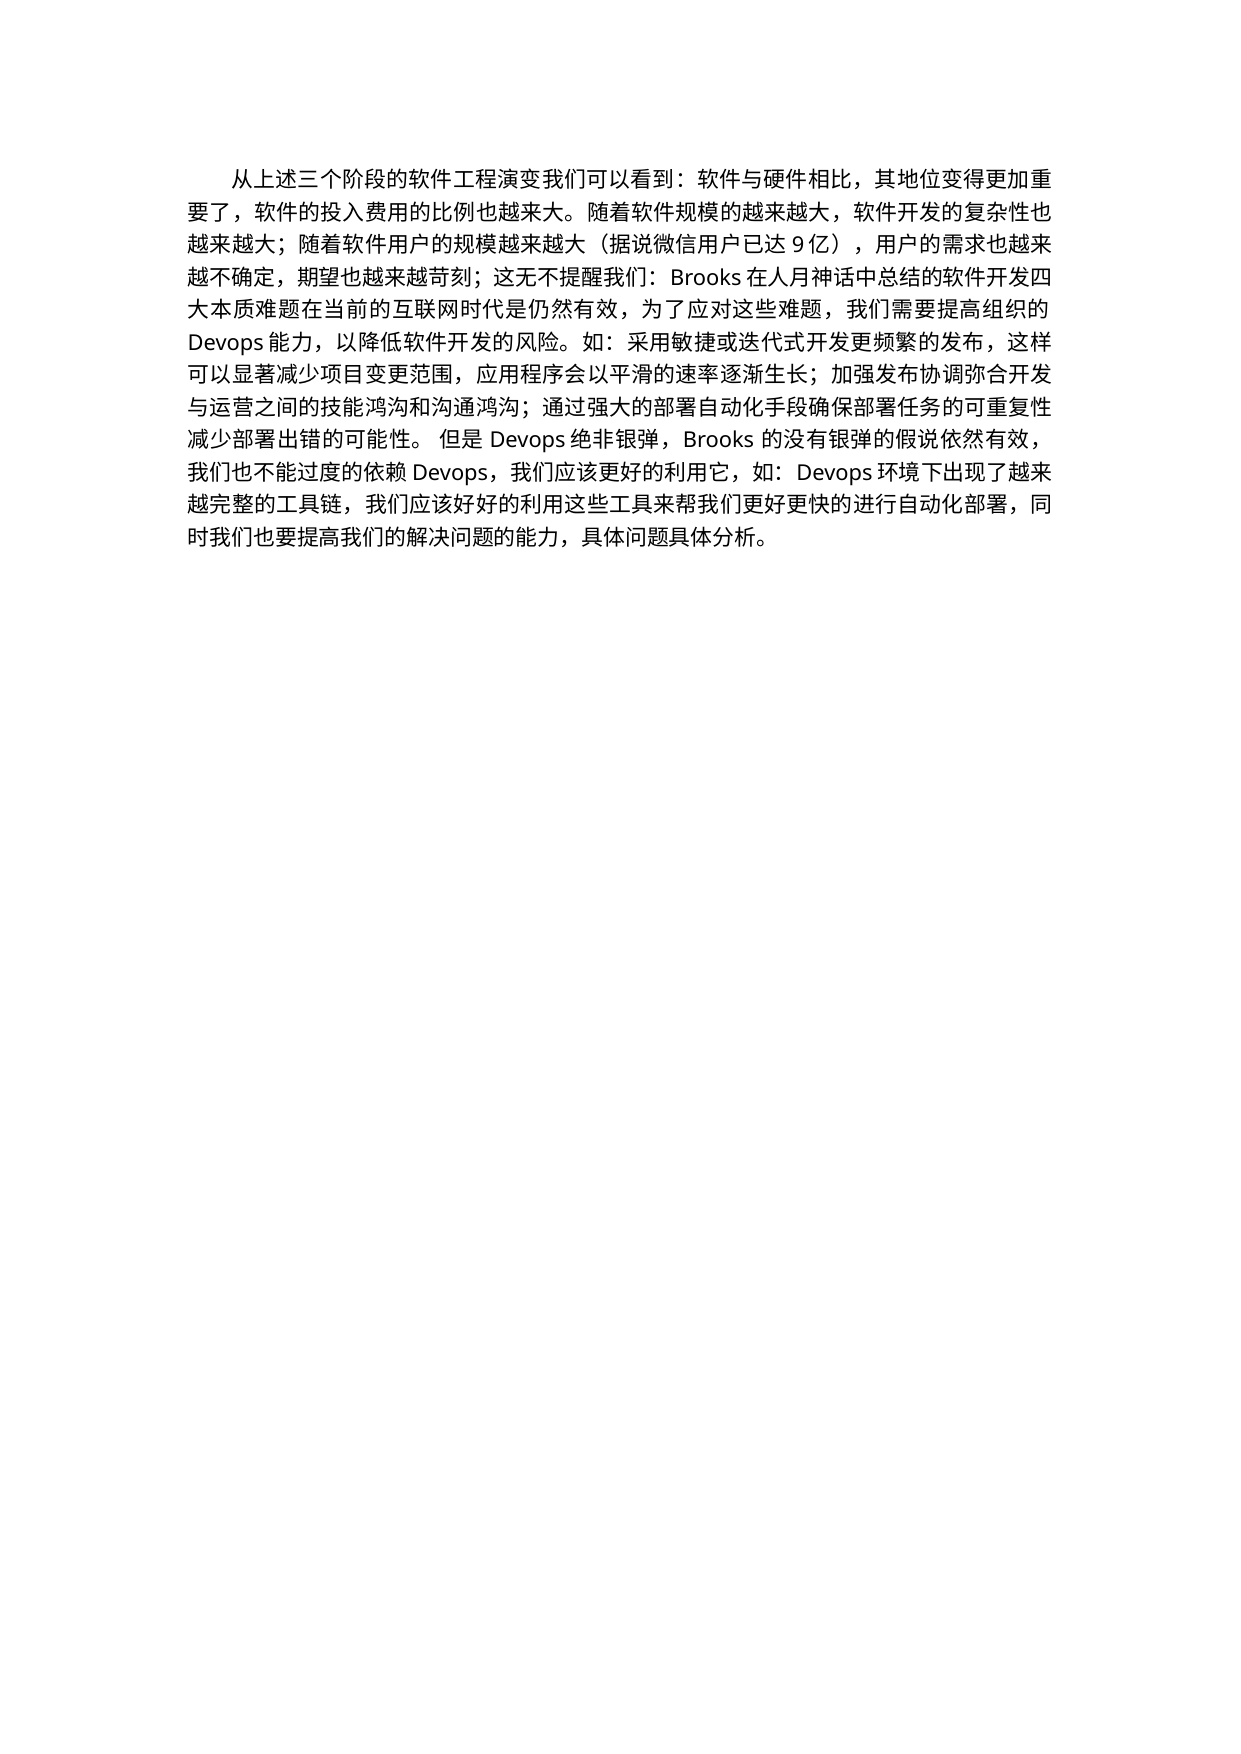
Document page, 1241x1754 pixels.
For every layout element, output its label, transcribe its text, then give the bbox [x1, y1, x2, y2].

text 从上述三个阶段的软件工程演变我们可以看到：软件与硬件相比，其地位变得更加重要了，软件的投入费用的比例也越来大。随着软件规模的越来越大，软件开发的复杂性也越来越大；随着软件用户的规模越来越大（据说微信用户已达9亿），用户的需求也越来越不确定，期望也越来越苛刻；这无不提醒我们：Brooks在人月神话中总结的软件开发四大本质难题在当前的互联网时代是仍然有效，为了应对这些难题，我们需要提高组织的Devops能力，以降低软件开发的风险。如：采用敏捷或迭代式开发更频繁的发布，这样可以显著减少项目变更范围，应用程序会以平滑的速率逐渐生长；加强发布协调弥合开发与运营之间的技能鸿沟和沟通鸿沟；通过强大的部署自动化手段确保部署任务的可重复性、减少部署出错的可能性。 但是Devops绝非银弹，Brooks 的没有银弹的假说依然有效，我们也不能过度的依赖Devops，我们应该更好的利用它，如：Devops环境下出现了越来越完整的工具链，我们应该好好的利用这些工具来帮我们更好更快的进行自动化部署，同时我们也要提高我们的解决问题的能力，具体问题具体分析。 [187, 162, 1053, 552]
